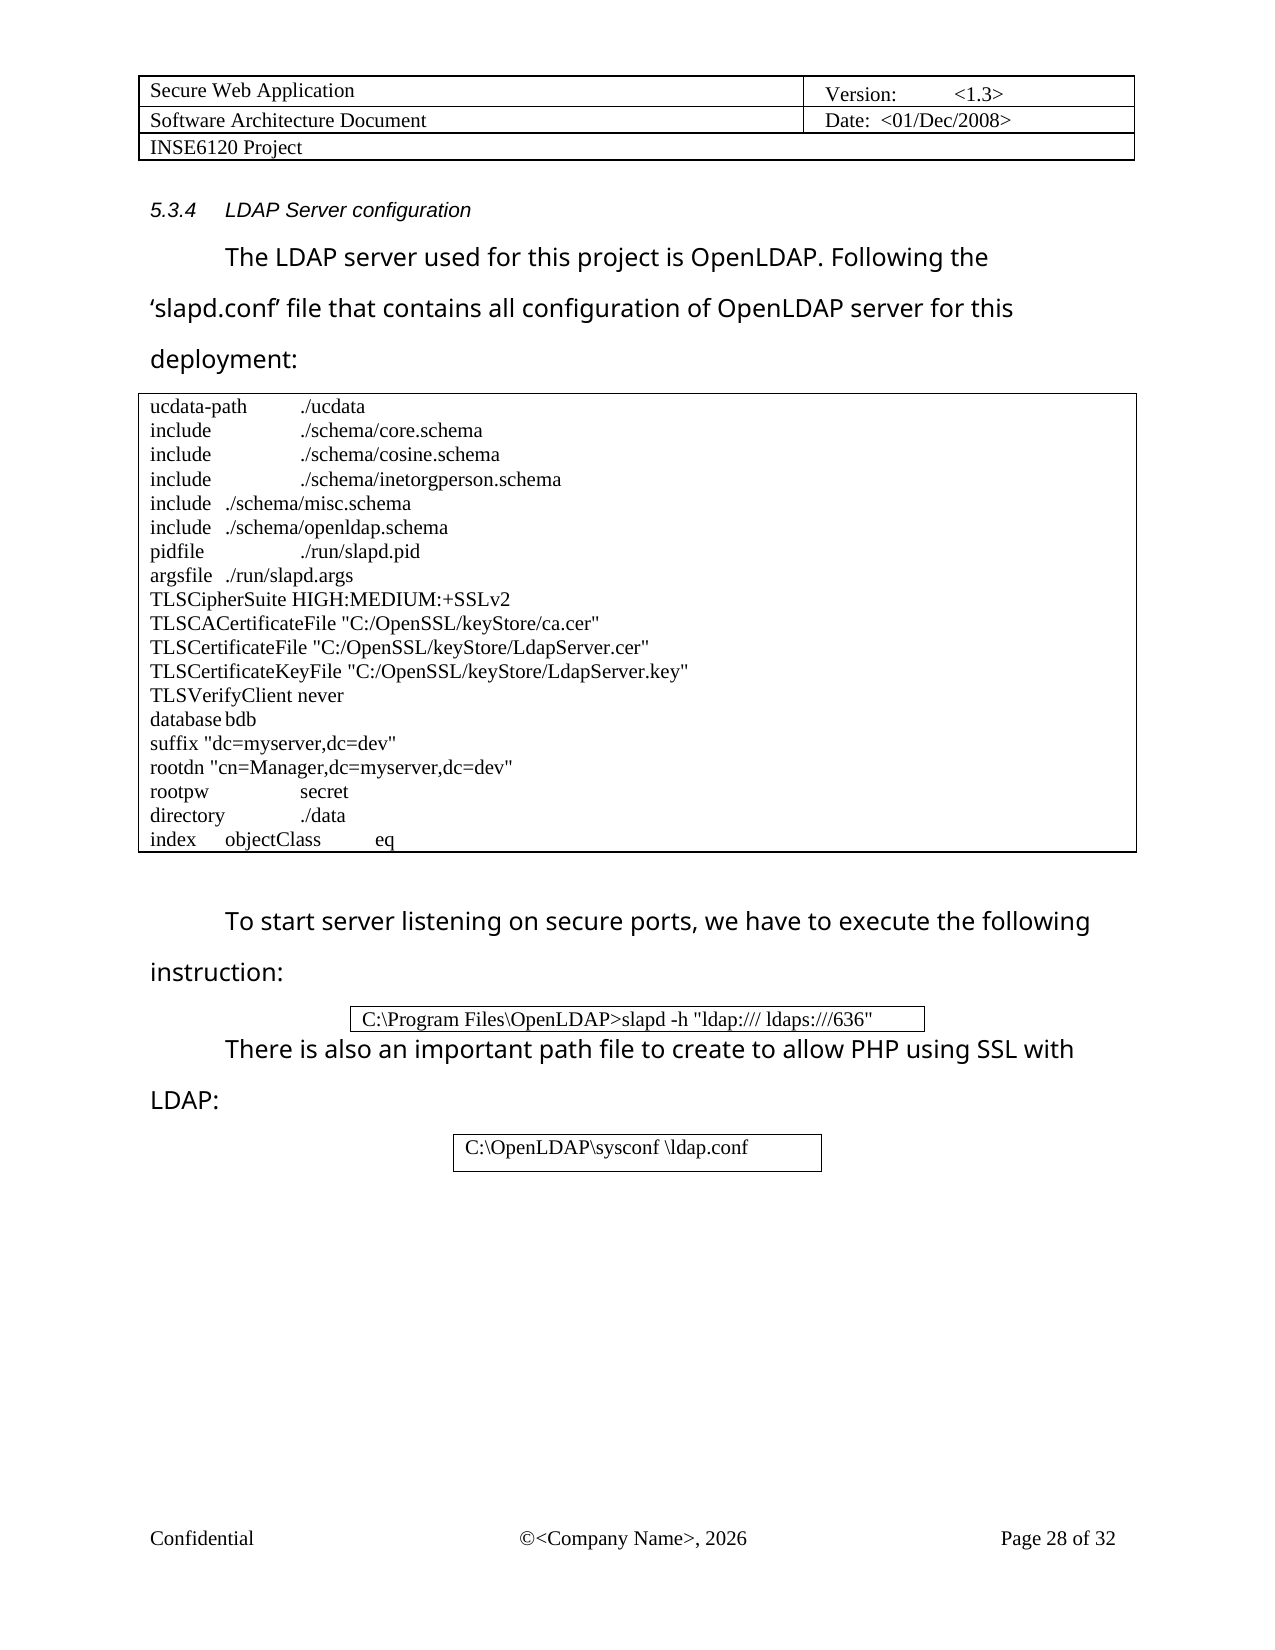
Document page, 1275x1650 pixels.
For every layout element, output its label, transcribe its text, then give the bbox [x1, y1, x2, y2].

table_header C:\Program Files\OpenLDAP>slapd -h "ldap:/// ldaps:///636" [351, 1007, 924, 1031]
table_header ucdata-path ./ucdata include ./schema/core.schema include ./schema/cosine.schema include ./schema/inetorgperson.schema include ./schema/misc.schema include ./schema/openldap.schema pidfile ./run/slapd.pid argsfile ./run/slapd.args TLSCipherSuite HIGH:MEDIUM:+SSLv2 TLSCACertificateFile "C:/OpenSSL/keyStore/ca.cer" TLSCertificateFile "C:/OpenSSL/keyStore/LdapServer.cer" TLSCertificateKeyFile "C:/OpenSSL/keyStore/LdapServer.key" TLSVerifyClient never database bdb suffix "dc=myserver,dc=dev" rootdn "cn=Manager,dc=myserver,dc=dev" rootpw secret directory ./data index objectClass eq [139, 394, 1136, 851]
text There is also an important path file to create to allow PHP using SSL with LDAP: [150, 1032, 1125, 1117]
text To start server listening on secure ports, we have to execute the following instruction: [150, 903, 1125, 989]
text The LDAP server used for this project is OpenLDAP. Following the ‘slapd.conf’ file that contains all configuration of OpenLDAP server for this deployment: [150, 240, 1125, 376]
subtitle LDAP Server configuration [150, 198, 1125, 222]
table_header C:\OpenLDAP\sysconf \ldap.conf [454, 1135, 821, 1171]
